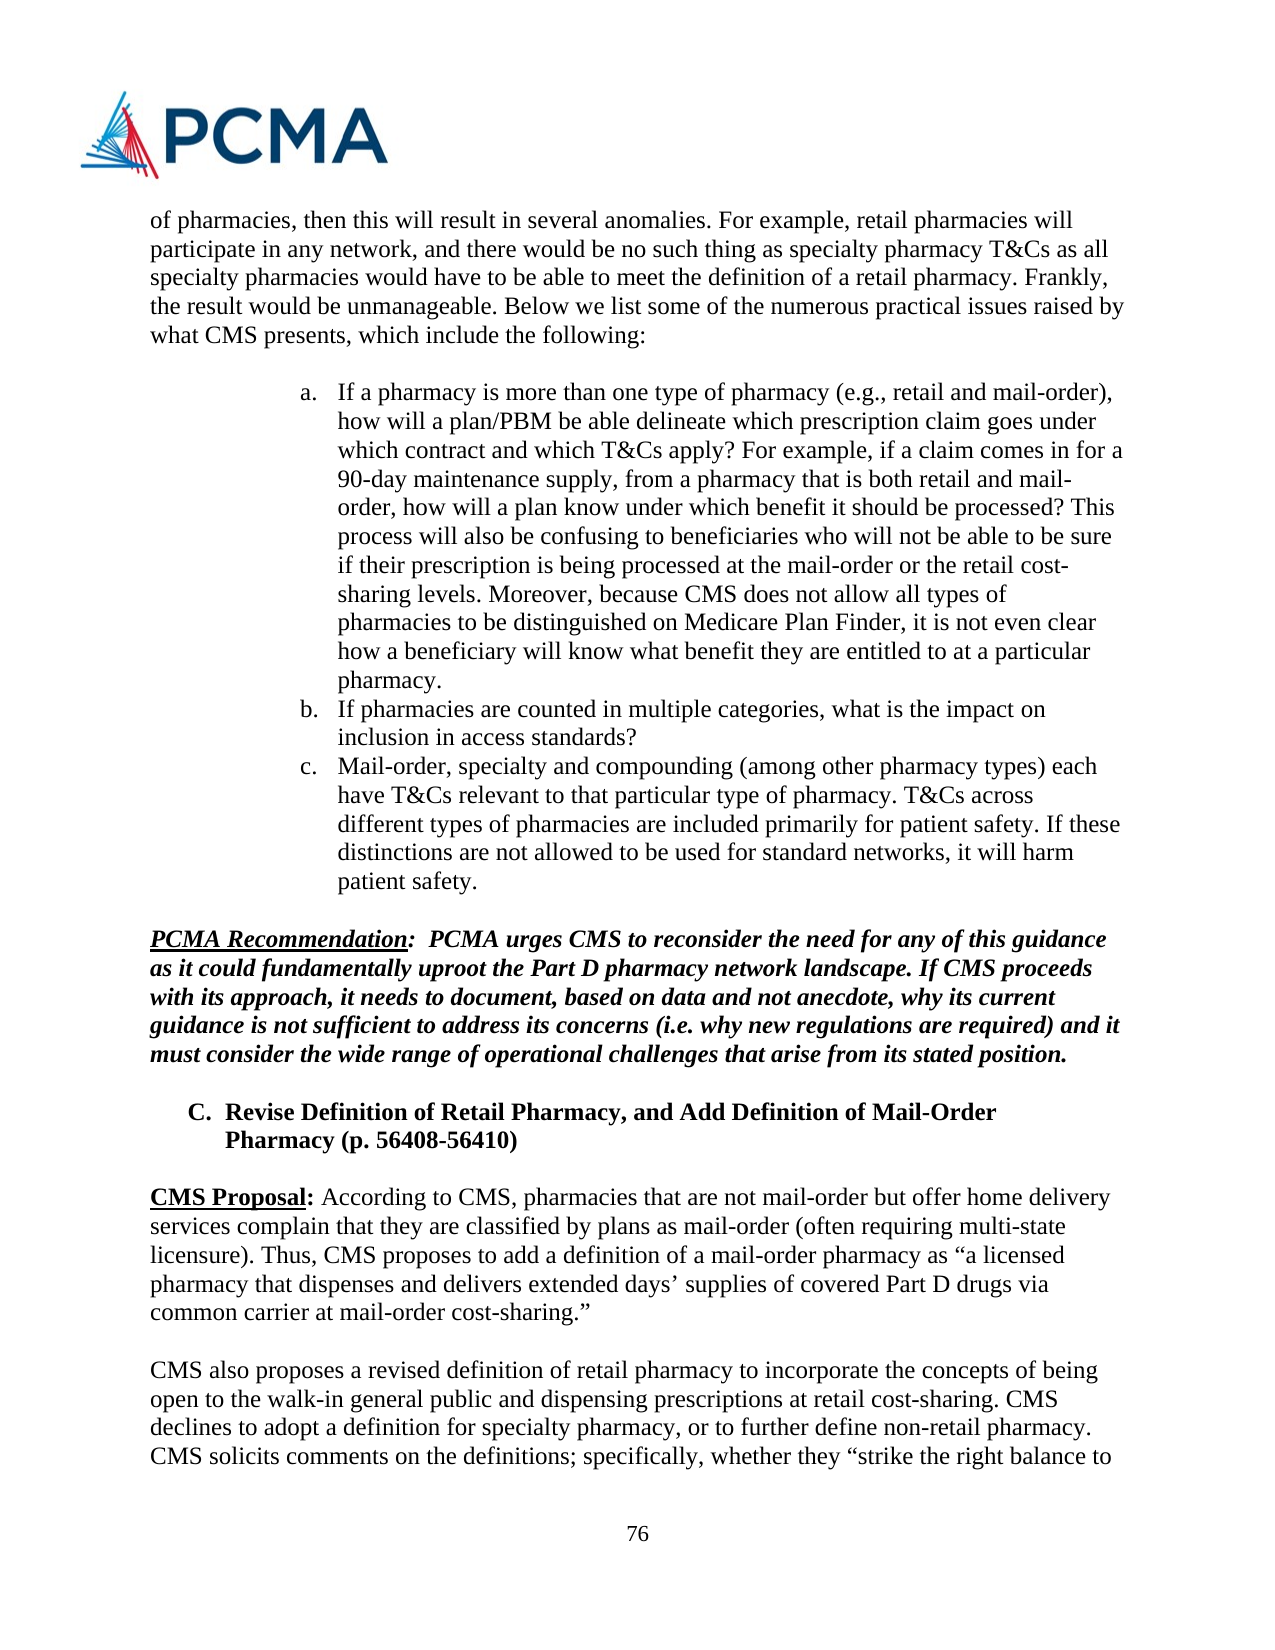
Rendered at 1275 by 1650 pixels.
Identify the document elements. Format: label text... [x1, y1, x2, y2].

subtitle PCMA Recommendation: PCMA urges CMS to reconsider the need for any of this guidance as it could fundamentally uproot the Part D pharmacy network landscape. If CMS proceeds with its approach, it needs to document, based on data and not anecdote, why its current guidance is not sufficient to address its concerns (i.e. why new regulations are required) and it must consider the wide range of operational challenges that arise from its stated position. [150, 924, 1122, 1068]
list If pharmacies are counted in multiple categories, what is the impact on inclusion in access standards? [300, 694, 1046, 751]
text of pharmacies, then this will result in several anomalies. For example, retail pharmacies will participate in any network, and there would be no such thing as specialty pharmacy T&Cs as all specialty pharmacies would have to be able to meet the definition of a retail pharmacy. Frankly, the result would be unmanageable. Below we list some of the numerous practical issues raised by what CMS presents, which include the following: [150, 205, 1127, 349]
text CMS also proposes a revised definition of retail pharmacy to incorporate the concepts of being open to the walk-in general public and dispensing prescriptions at retail cost-sharing. CMS declines to adopt a definition for specialty pharmacy, or to further define non-retail pharmacy. CMS solicits comments on the definitions; specifically, whether they “strike the right balance to [150, 1355, 1114, 1470]
list Revise Definition of Retail Pharmacy, and Add Definition of Mail-Order Pharmacy (p. 56408-56410) [187, 1097, 1113, 1154]
list Mail-order, specialty and compounding (among other pharmacy types) each have T&Cs relevant to that particular type of pharmacy. T&Cs across different types of pharmacies are included primarily for patient safety. If these distinctions are not allowed to be used for standard networks, it will harm patient safety. [300, 751, 1121, 895]
text CMS Proposal: According to CMS, pharmacies that are not mail-order but offer home delivery services complain that they are classified by plans as mail-order (often requiring multi-state licensure). Thus, CMS proposes to add a definition of a mail-order pharmacy as “a licensed pharmacy that dispenses and delivers extended days’ supplies of covered Part D drugs via common carrier at mail-order cost-sharing.” [150, 1182, 1127, 1326]
list If a pharmacy is more than one type of pharmacy (e.g., retail and mail-order), how will a plan/PBM be able delineate which prescription claim goes under which contract and which T&Cs apply? For example, if a claim comes in for a 90-day maintenance supply, from a pharmacy that is both retail and mail- order, how will a plan know under which benefit it should be processed? This process will also be confusing to beneficiaries who will not be able to be sure if their prescription is being processed at the mail-order or the retail cost- sharing levels. Moreover, because CMS does not allow all types of pharmacies to be distinguished on Medicare Plan Finder, it is not even clear how a beneficiary will know what benefit they are entitled to at a particular pharmacy. [300, 377, 1123, 694]
picture [15, 25, 425, 194]
